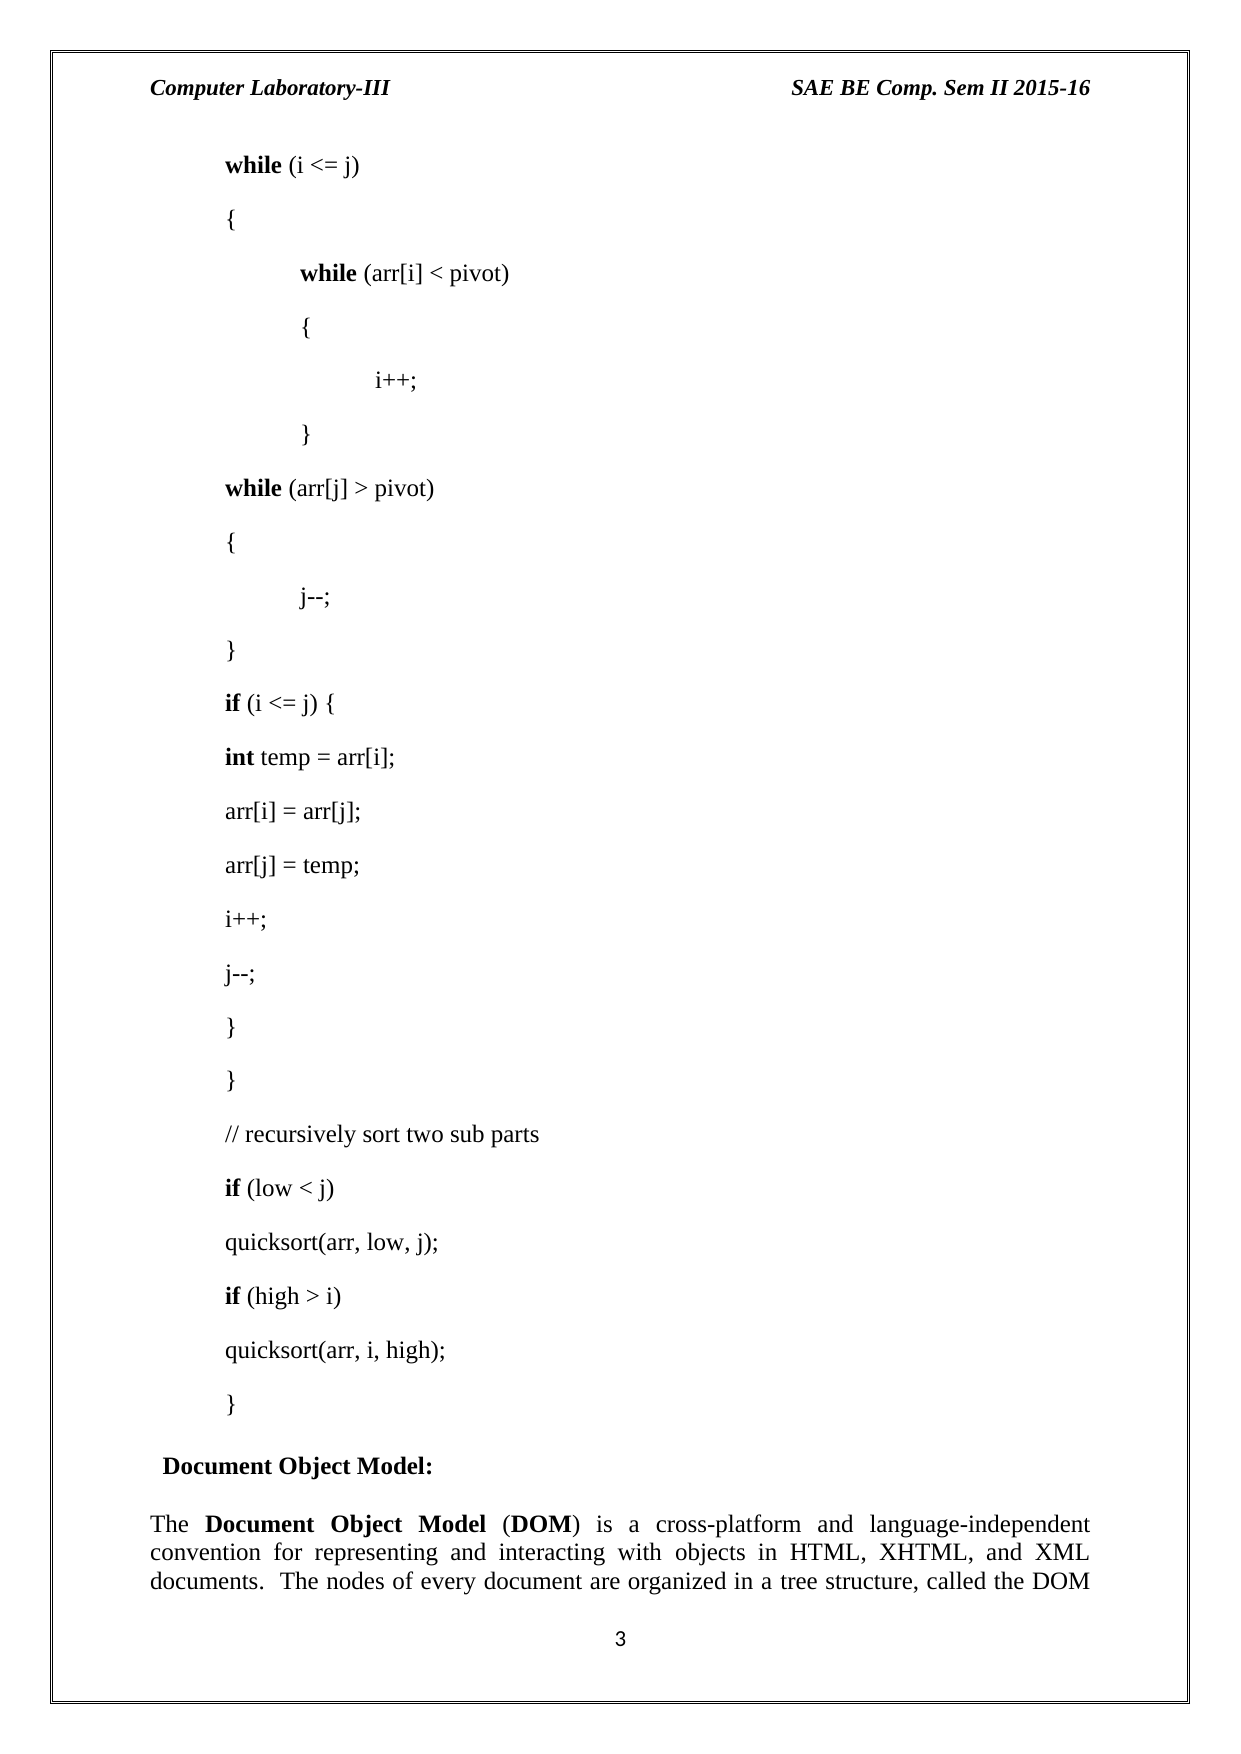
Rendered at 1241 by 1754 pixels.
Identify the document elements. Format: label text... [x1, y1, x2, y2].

text } [225, 635, 1090, 663]
text j--; [225, 958, 1090, 987]
text if (i <= j) { [225, 688, 1090, 717]
text { [225, 204, 1090, 233]
text } [225, 1012, 1090, 1040]
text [150, 1509, 1090, 1595]
text } [225, 1389, 1090, 1417]
text // recursively sort two sub parts [225, 1119, 1090, 1148]
text Document Object Model: [150, 1451, 1090, 1479]
text int temp = arr[i]; [225, 742, 1090, 771]
text while (i <= j) [225, 150, 1090, 179]
text quicksort(arr, i, high); [225, 1335, 1090, 1363]
text while (arr[i] < pivot) [225, 258, 1090, 286]
text while (arr[j] > pivot) [225, 473, 1090, 502]
text i++; [225, 904, 1090, 933]
text { [225, 312, 1090, 340]
text if (high > i) [225, 1281, 1090, 1310]
text } [225, 1066, 1090, 1094]
text { [225, 527, 1090, 556]
text j--; [225, 581, 1090, 609]
text if (low < j) [225, 1173, 1090, 1202]
text } [225, 419, 1090, 448]
text arr[i] = arr[j]; [225, 796, 1090, 825]
text quicksort(arr, low, j); [225, 1227, 1090, 1256]
text arr[j] = temp; [225, 850, 1090, 879]
text i++; [300, 365, 1090, 394]
